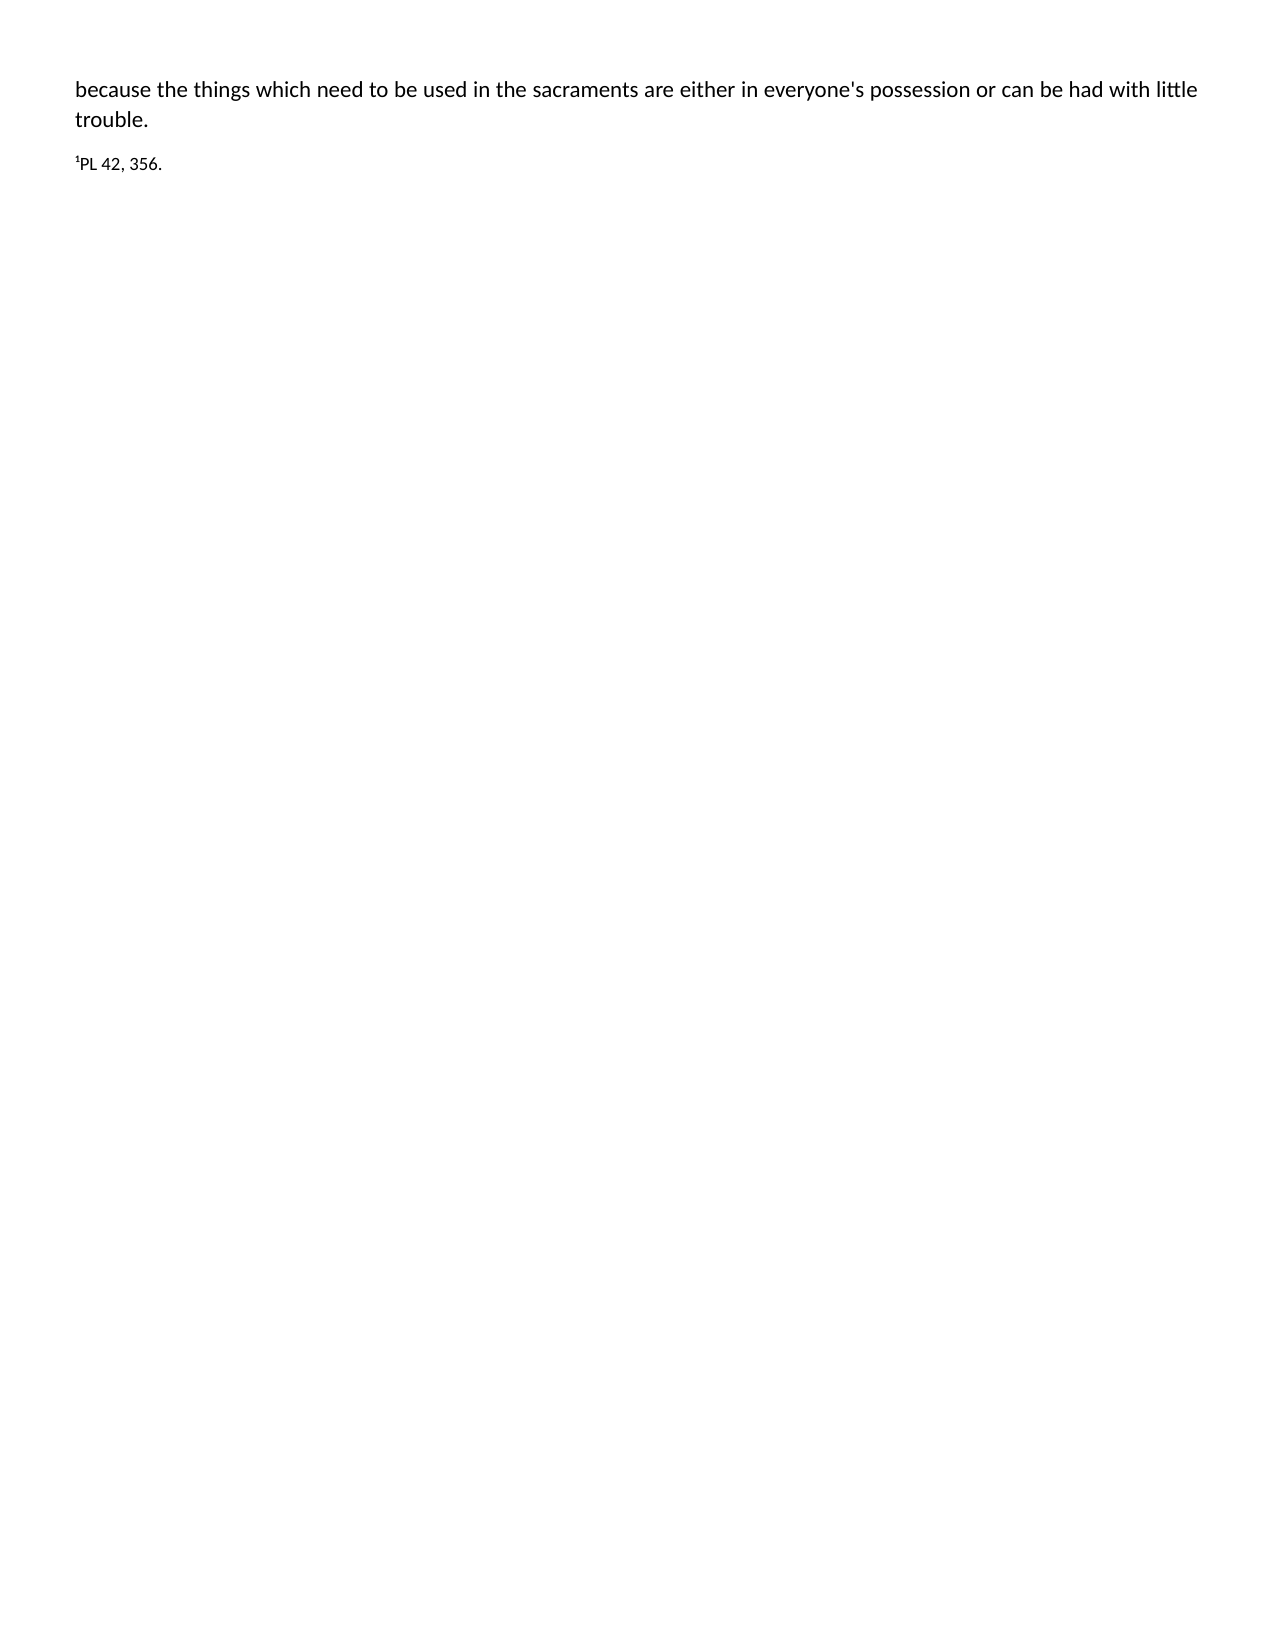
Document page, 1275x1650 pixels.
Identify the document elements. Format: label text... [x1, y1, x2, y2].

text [75, 75, 1200, 133]
text ¹PL 42, 356. [75, 152, 1200, 175]
